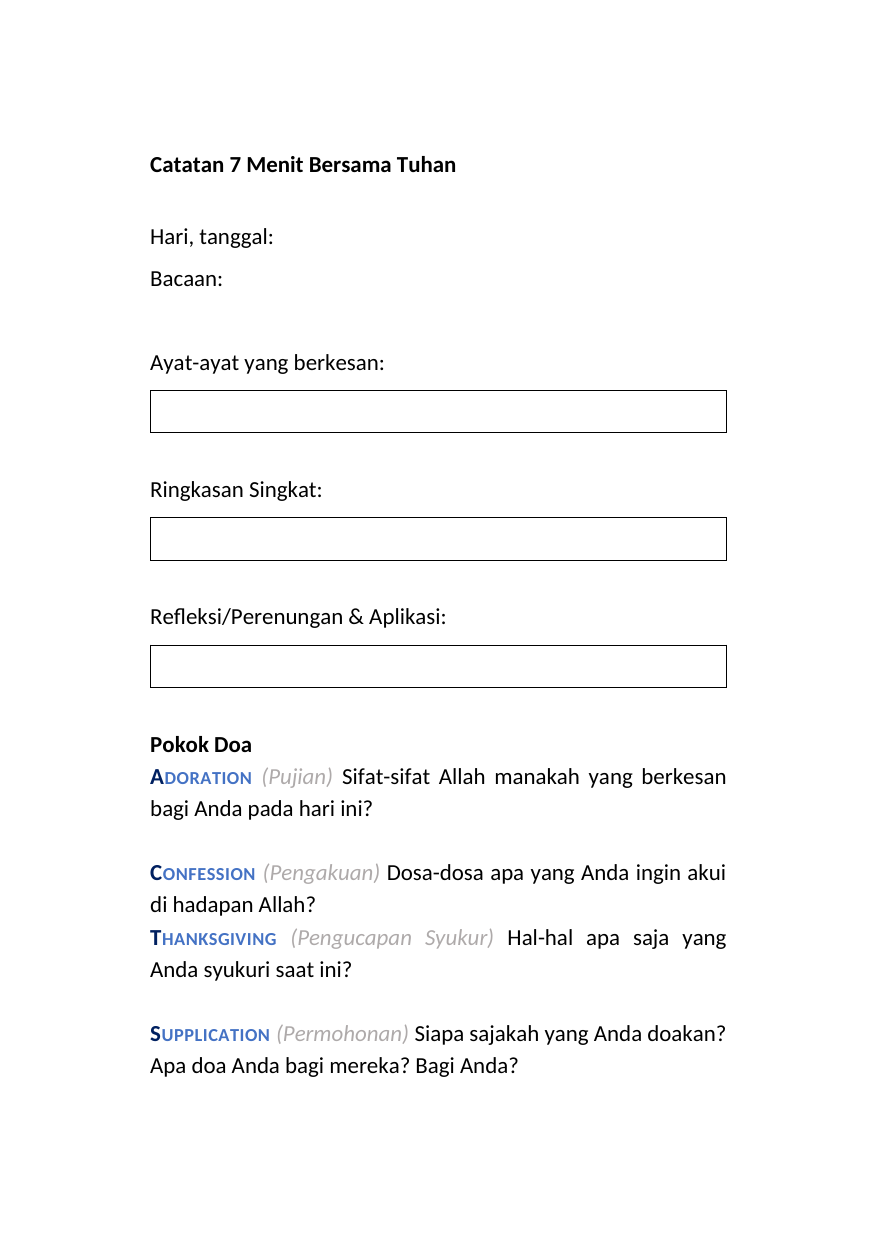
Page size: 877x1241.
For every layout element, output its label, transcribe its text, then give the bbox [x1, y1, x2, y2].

text Bacaan: [150, 264, 727, 292]
text Adoration (Pujian) Sifat-sifat Allah manakah yang berkesan bagi Anda pada hari ini? [150, 762, 727, 822]
text Refleksi/Perenungan & Aplikasi: [150, 602, 727, 631]
text Confession (Pengakuan) Dosa-dosa apa yang Anda ingin akui di hadapan Allah? [150, 858, 727, 919]
table_header [151, 646, 726, 687]
text Pokok Doa [150, 730, 727, 758]
text Thanksgiving (Pengucapan Syukur) Hal-hal apa saja yang Anda syukuri saat ini? [150, 923, 727, 983]
text Catatan 7 Menit Bersama Tuhan [150, 150, 727, 178]
text Supplication (Permohonan) Siapa sajakah yang Anda doakan? Apa doa Anda bagi mereka? Bagi Anda? [150, 1019, 727, 1079]
text Hari, tanggal: [150, 222, 727, 250]
table_header [151, 391, 726, 432]
table_header [151, 518, 726, 559]
text Ringkasan Singkat: [150, 475, 727, 503]
text Ayat-ayat yang berkesan: [150, 348, 727, 376]
